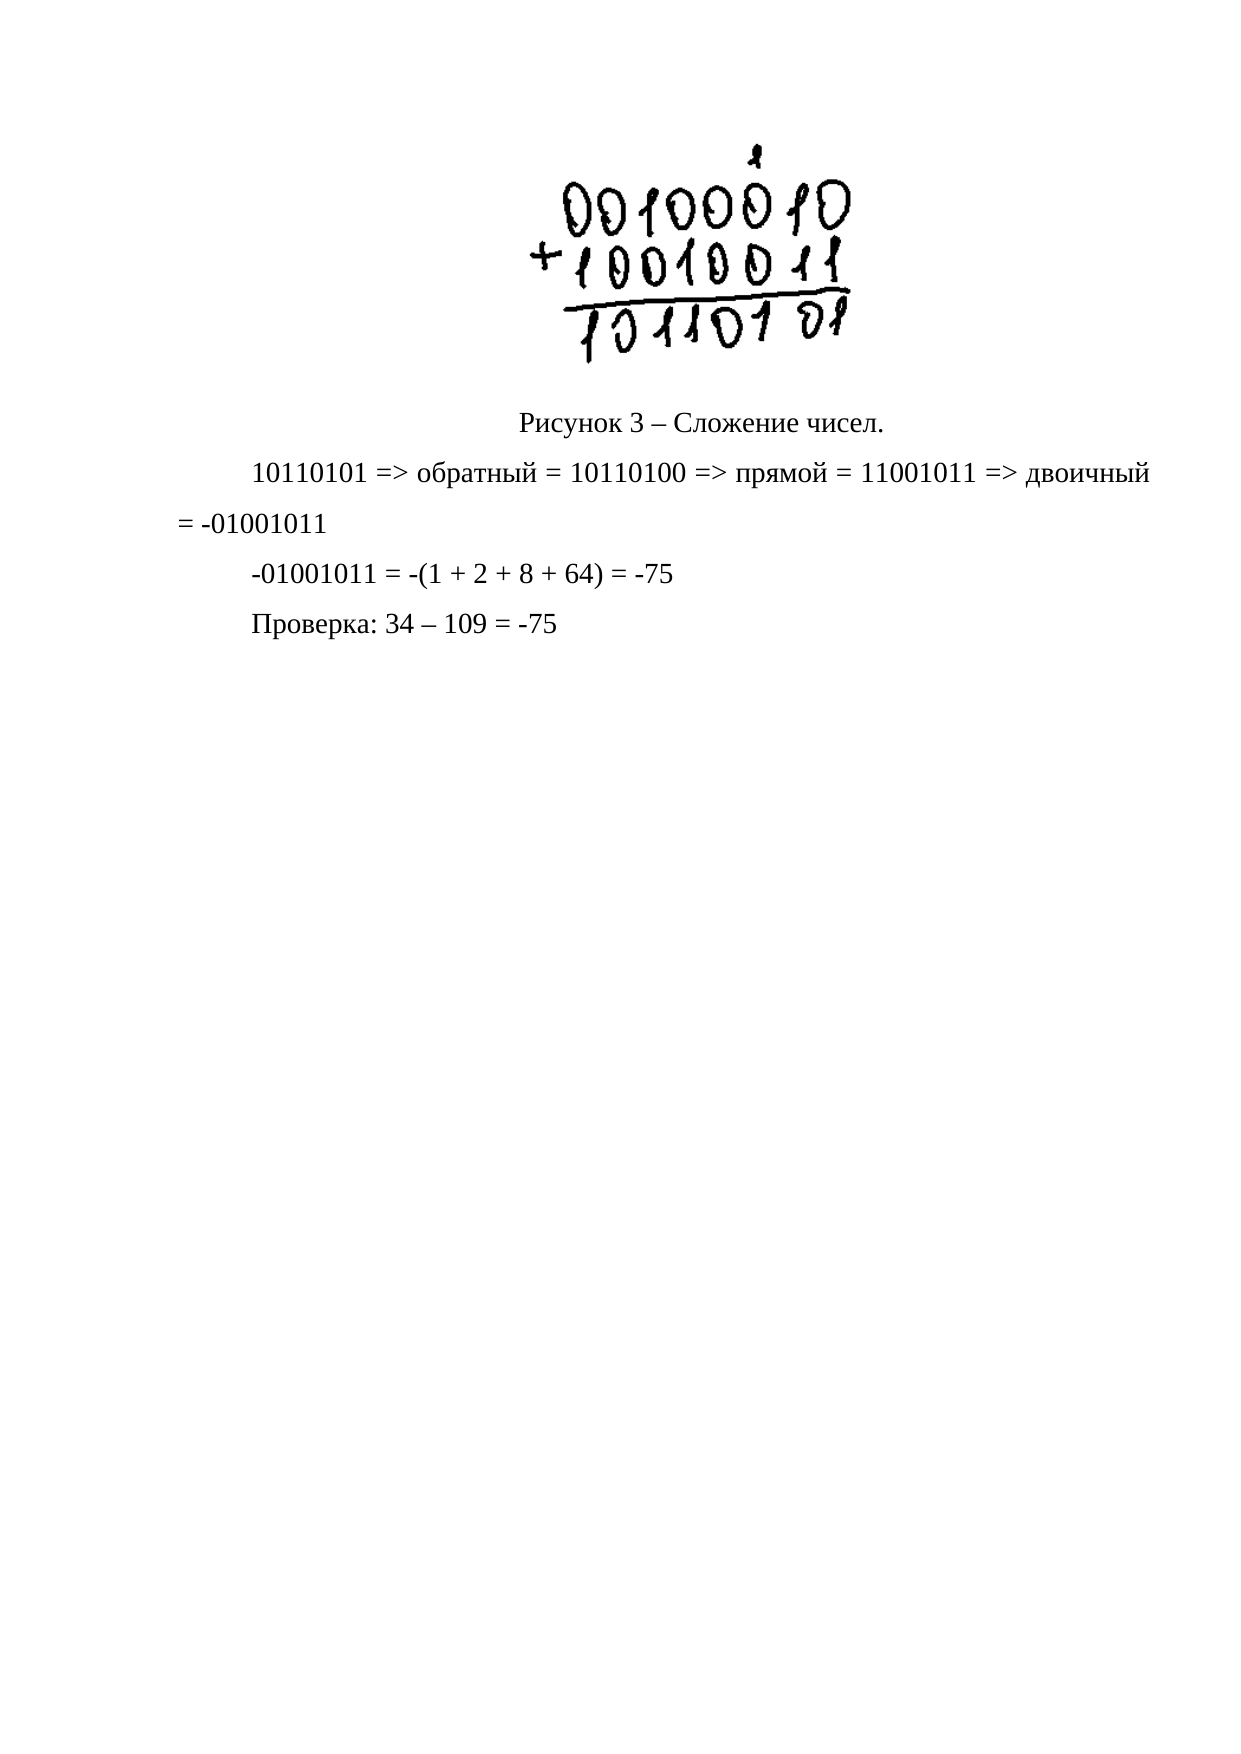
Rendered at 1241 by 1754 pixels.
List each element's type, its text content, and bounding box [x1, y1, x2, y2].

text 10110101 => обратный = 10110100 => прямой = 11001011 => двоичный = -01001011 [177, 455, 1152, 539]
text Проверка: 34 – 109 = -75 [177, 606, 1152, 640]
text -01001011 = -(1 + 2 + 8 + 64) = -75 [177, 556, 1152, 589]
picture [517, 118, 885, 392]
text Рисунок 3 – Сложение чисел. [177, 405, 1152, 439]
